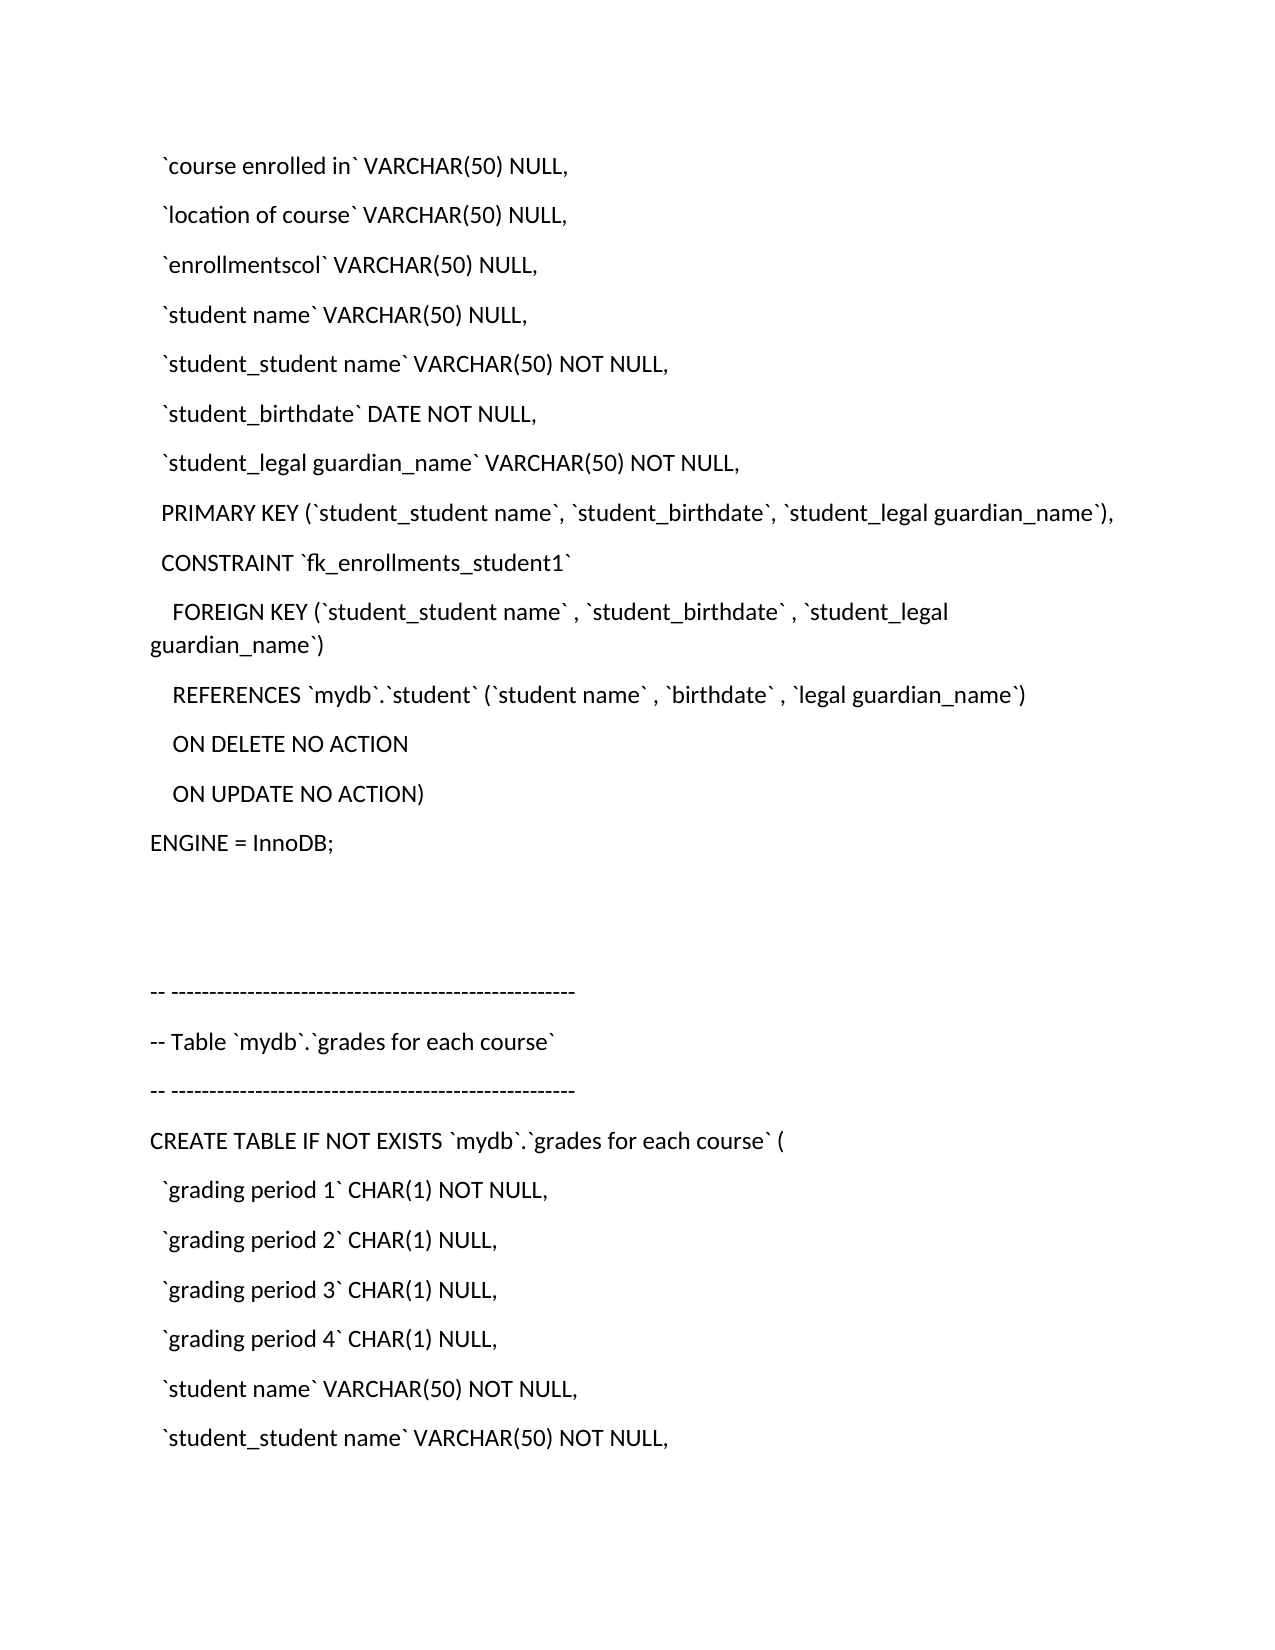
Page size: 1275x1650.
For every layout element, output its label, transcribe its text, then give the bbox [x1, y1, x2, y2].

text `student_birthdate` DATE NOT NULL, [150, 398, 1125, 428]
text -- Table `mydb`.`grades for each course` [150, 1026, 1125, 1056]
text `student_student name` VARCHAR(50) NOT NULL, [150, 348, 1125, 379]
text `student name` VARCHAR(50) NULL, [150, 299, 1125, 329]
text `enrollmentscol` VARCHAR(50) NULL, [150, 249, 1125, 280]
text FOREIGN KEY (`student_student name` , `student_birthdate` , `student_legal guardian_name`) [150, 596, 1125, 660]
text `grading period 4` CHAR(1) NULL, [150, 1323, 1125, 1354]
text `grading period 2` CHAR(1) NULL, [150, 1224, 1125, 1255]
text -- ----------------------------------------------------- [150, 1075, 1125, 1106]
text `location of course` VARCHAR(50) NULL, [150, 199, 1125, 230]
text `grading period 1` CHAR(1) NOT NULL, [150, 1174, 1125, 1205]
text PRIMARY KEY (`student_student name`, `student_birthdate`, `student_legal guardian_name`), [150, 497, 1125, 528]
text CREATE TABLE IF NOT EXISTS `mydb`.`grades for each course` ( [150, 1125, 1125, 1156]
text `grading period 3` CHAR(1) NULL, [150, 1274, 1125, 1304]
text `student_student name` VARCHAR(50) NOT NULL, [150, 1422, 1125, 1453]
text REFERENCES `mydb`.`student` (`student name` , `birthdate` , `legal guardian_name`) [150, 679, 1125, 709]
text CONSTRAINT `fk_enrollments_student1` [150, 547, 1125, 577]
text -- ----------------------------------------------------- [150, 976, 1125, 1007]
text `student_legal guardian_name` VARCHAR(50) NOT NULL, [150, 447, 1125, 478]
text ON DELETE NO ACTION [150, 728, 1125, 759]
text ENGINE = InnoDB; [150, 827, 1125, 858]
text `course enrolled in` VARCHAR(50) NULL, [150, 150, 1125, 181]
text `student name` VARCHAR(50) NOT NULL, [150, 1373, 1125, 1403]
text ON UPDATE NO ACTION) [150, 778, 1125, 808]
